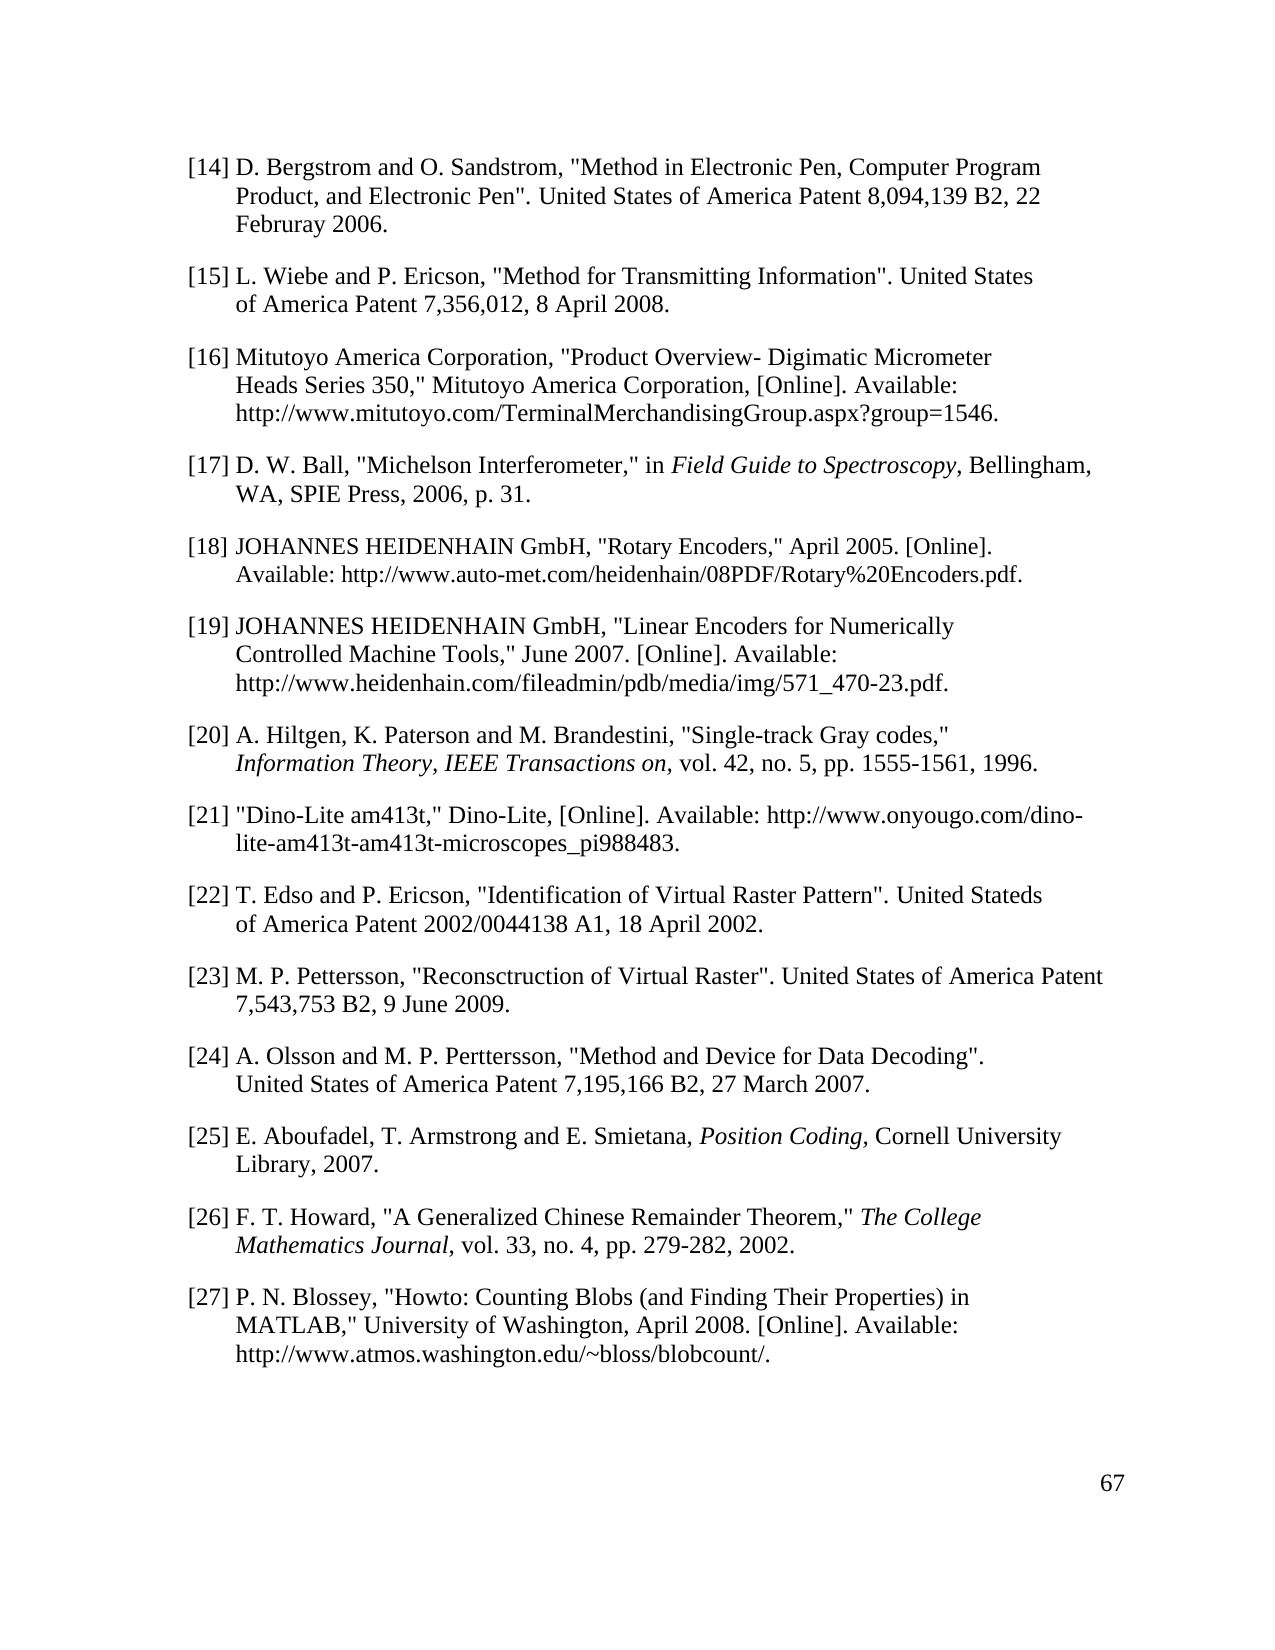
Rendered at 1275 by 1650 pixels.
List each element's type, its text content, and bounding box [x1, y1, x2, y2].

list "Dino-Lite am413t," Dino-Lite, [Online]. Available: http://www.onyougo.com/dino-lite-am413t-am413t-microscopes_pi988483. [188, 801, 1123, 857]
list P. N. Blossey, "Howto: Counting Blobs (and Finding Their Properties) in MATLAB," University of Washington, April 2008. [Online]. Available: http://www.atmos.washington.edu/~bloss/blobcount/. [188, 1283, 1098, 1367]
list JOHANNES HEIDENHAIN GmbH, "Rotary Encoders," April 2005. [Online]. Available: http://www.auto-met.com/heidenhain/08PDF/Rotary%20Encoders.pdf. [188, 532, 1056, 588]
list A. Hiltgen, K. Paterson and M. Brandestini, "Single-track Gray codes," Information Theory, IEEE Transactions on, vol. 42, no. 5, pp. 1555-1561, 1996. [188, 721, 1075, 777]
list T. Edso and P. Ericson, "Identification of Virtual Raster Pattern". United Stateds of America Patent 2002/0044138 A1, 18 April 2002. [188, 881, 1069, 938]
list JOHANNES HEIDENHAIN GmbH, "Linear Encoders for Numerically Controlled Machine Tools," June 2007. [Online]. Available: http://www.heidenhain.com/fileadmin/pdb/media/img/571_470-23.pdf. [188, 612, 1067, 696]
list D. W. Ball, "Michelson Interferometer," in Field Guide to Spectroscopy, Bellingham, WA, SPIE Press, 2006, p. 31. [188, 452, 1092, 507]
list D. Bergstrom and O. Sandstrom, "Method in Electronic Pen, Computer Program Product, and Electronic Pen". United States of America Patent 8,094,139 B2, 22 Februray 2006. [188, 153, 1042, 238]
list F. T. Howard, "A Generalized Chinese Remainder Theorem," The College Mathematics Journal, vol. 33, no. 4, pp. 279-282, 2002. [188, 1203, 1117, 1259]
list M. P. Pettersson, "Reconsctruction of Virtual Raster". United States of America Patent 7,543,753 B2, 9 June 2009. [188, 962, 1104, 1018]
list Mitutoyo America Corporation, "Product Overview- Digimatic Micrometer Heads Series 350," Mitutoyo America Corporation, [Online]. Available: http://www.mitutoyo.com/TerminalMerchandisingGroup.aspx?group=1546. [188, 342, 1060, 427]
list A. Olsson and M. P. Perttersson, "Method and Device for Data Decoding". United States of America Patent 7,195,166 B2, 27 March 2007. [188, 1042, 1058, 1098]
list L. Wiebe and P. Ericson, "Method for Transmitting Information". United States of America Patent 7,356,012, 8 April 2008. [188, 262, 1060, 318]
text 67 [1100, 1468, 1125, 1497]
list E. Aboufadel, T. Armstrong and E. Smietana, Position Coding, Cornell University Library, 2007. [188, 1123, 1062, 1178]
